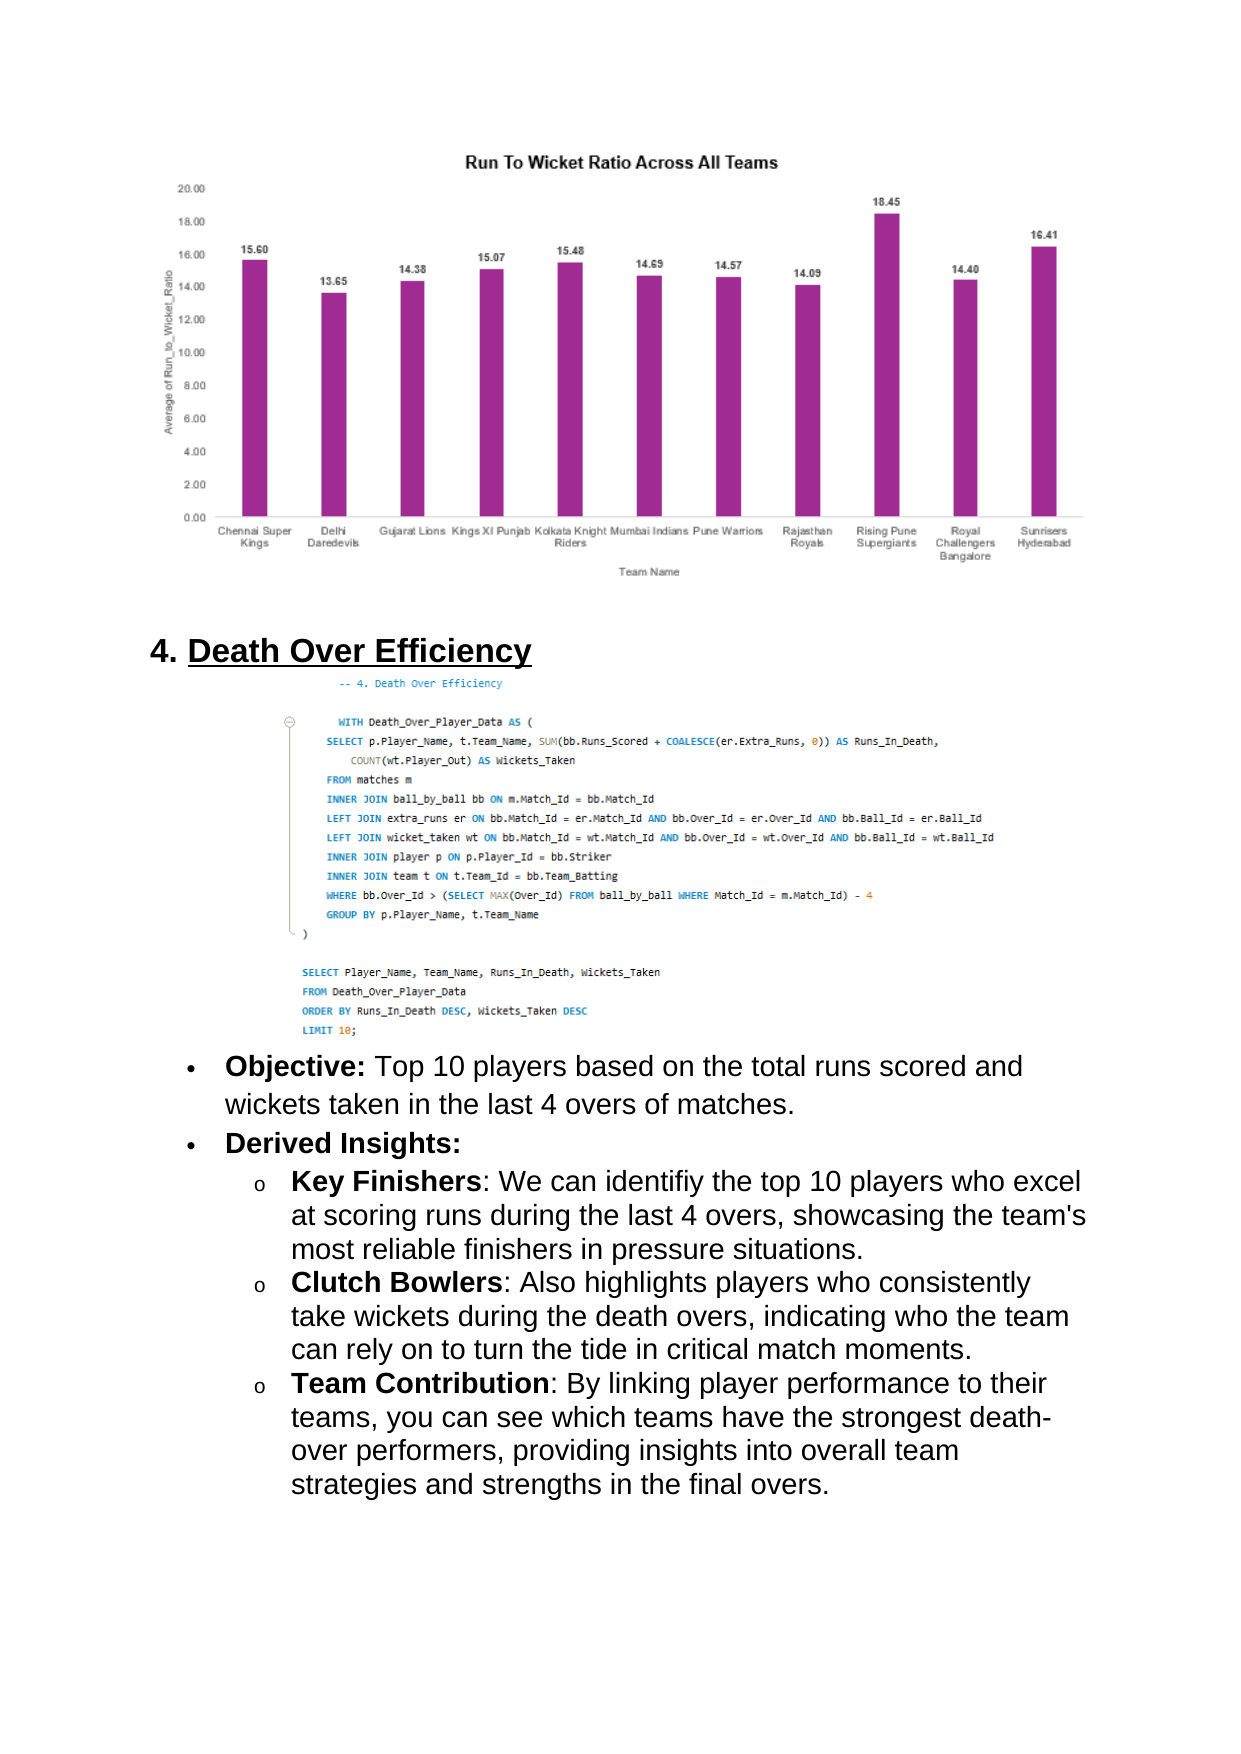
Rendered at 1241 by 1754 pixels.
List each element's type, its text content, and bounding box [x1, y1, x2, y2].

list Objective: Top 10 players based on the total runs scored and wickets taken in the last 4 overs of matches. [187, 1049, 1090, 1121]
list Team Contribution: By linking player performance to their teams, you can see which teams have the strongest death-over performers, providing insights into overall team strategies and strengths in the final overs. [253, 1366, 1090, 1500]
list Death Over Efficiency [150, 631, 1090, 670]
list Key Finishers: We can identifiy the top 10 players who excel at scoring runs during the last 4 overs, showcasing the team's most reliable finishers in pressure situations. [253, 1164, 1090, 1265]
list Derived Insights: [187, 1126, 1090, 1159]
picture [150, 150, 1091, 589]
list Clutch Bowlers: Also highlights players who consistently take wickets during the death overs, indicating who the team can rely on to turn the tide in critical match moments. [253, 1265, 1090, 1366]
picture [279, 675, 1005, 1044]
